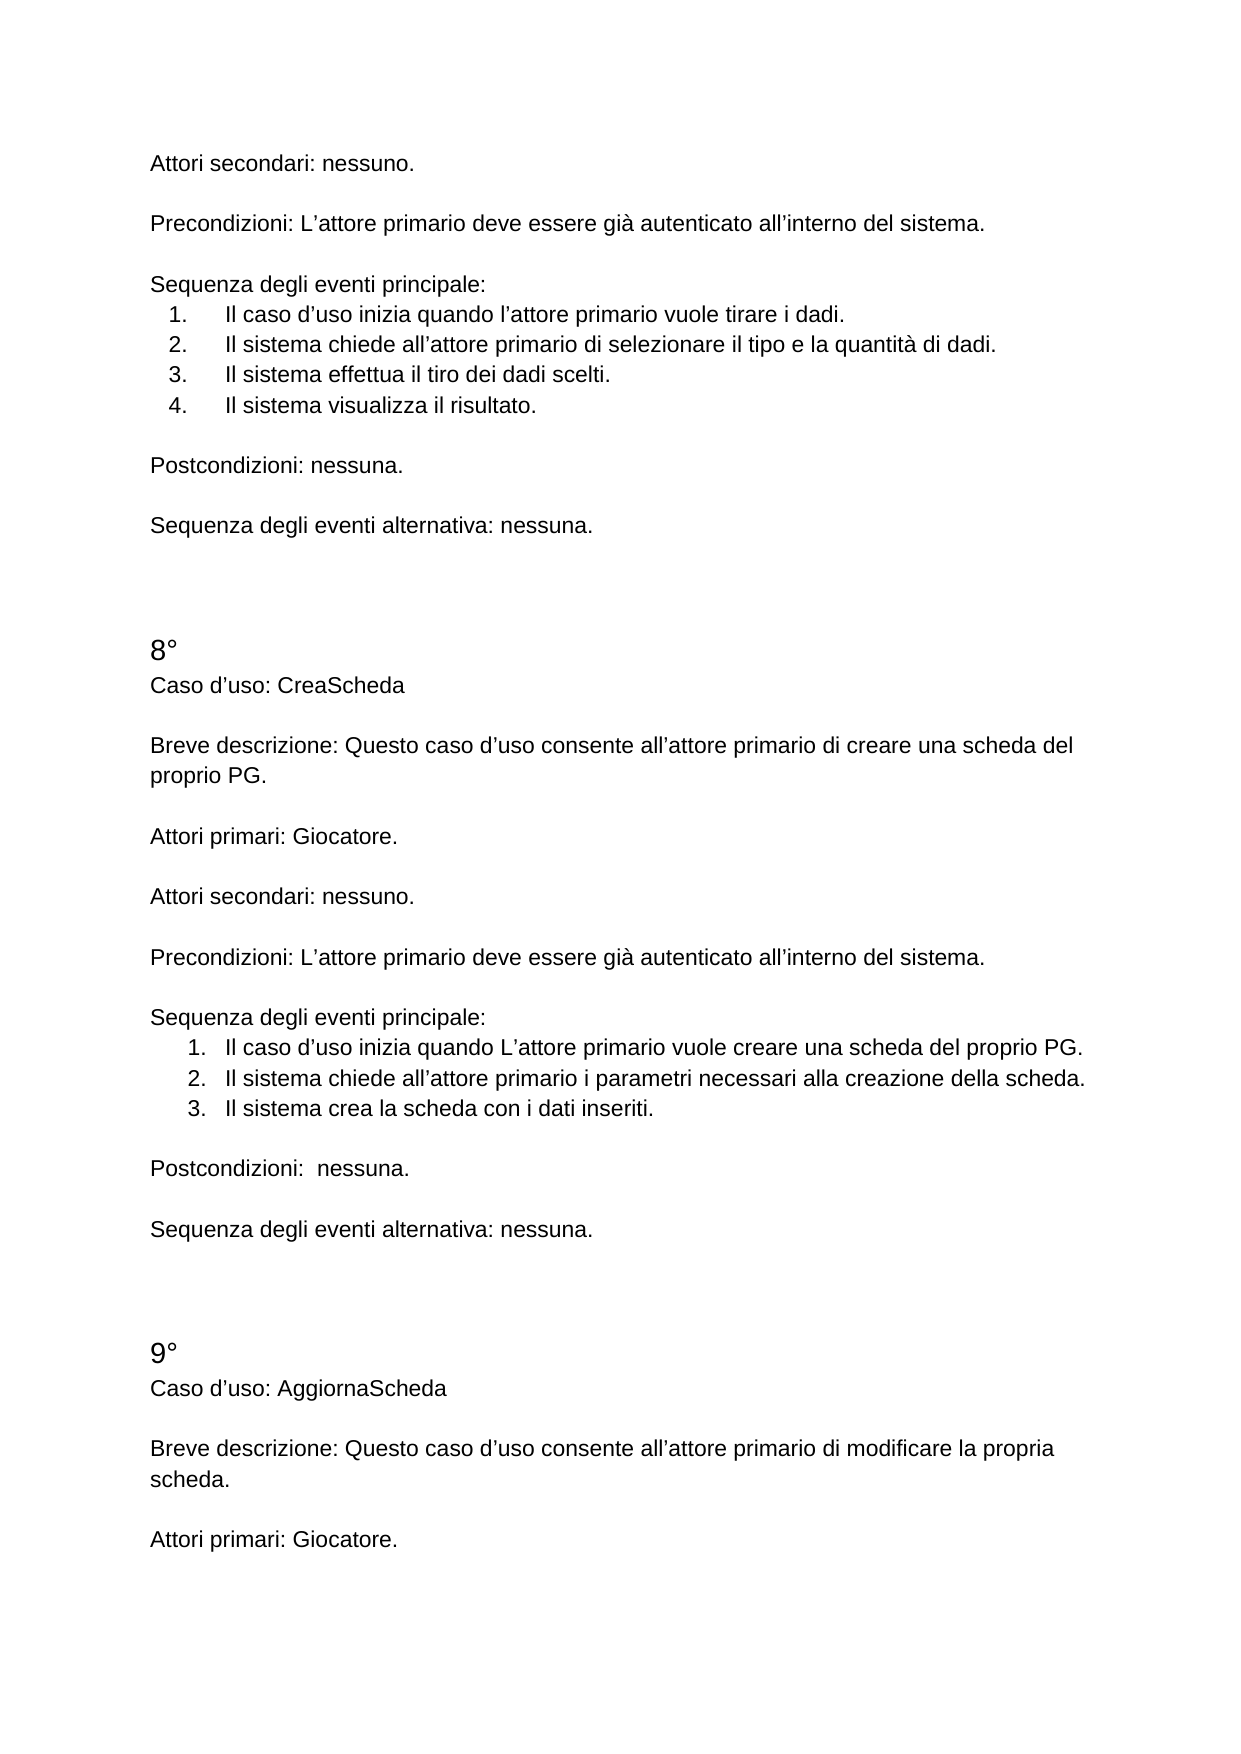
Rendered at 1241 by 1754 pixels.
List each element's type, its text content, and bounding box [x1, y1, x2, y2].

text Sequenza degli eventi principale: [150, 271, 1090, 297]
text Breve descrizione: Questo caso d’uso consente all’attore primario di modificare la propria scheda. [150, 1435, 1090, 1492]
text Caso d’uso: CreaScheda [150, 672, 1090, 698]
text Precondizioni: L’attore primario deve essere già autenticato all’interno del sistema. [150, 210, 1090, 237]
text Precondizioni: L’attore primario deve essere già autenticato all’interno del sistema. [150, 944, 1090, 970]
text 8° [150, 633, 1090, 667]
text Attori secondari: nessuno. [150, 150, 1090, 176]
text Sequenza degli eventi alternativa: nessuna. [150, 512, 1090, 539]
list Il caso d’uso inizia quando l’attore primario vuole tirare i dadi. [187, 301, 1090, 327]
text Postcondizioni: nessuna. [150, 452, 1090, 478]
text Sequenza degli eventi alternativa: nessuna. [150, 1216, 1090, 1242]
text Attori primari: Giocatore. [150, 1526, 1090, 1552]
text Sequenza degli eventi principale: [150, 1004, 1090, 1031]
list Il caso d’uso inizia quando L’attore primario vuole creare una scheda del proprio PG. [187, 1034, 1090, 1061]
list Il sistema crea la scheda con i dati inseriti. [187, 1095, 1090, 1121]
list Il sistema chiede all’attore primario i parametri necessari alla creazione della scheda. [187, 1064, 1090, 1091]
text Attori primari: Giocatore. [150, 823, 1090, 849]
text Attori secondari: nessuno. [150, 883, 1090, 910]
text Postcondizioni: nessuna. [150, 1155, 1090, 1182]
list Il sistema effettua il tiro dei dadi scelti. [187, 361, 1090, 388]
list Il sistema visualizza il risultato. [187, 392, 1090, 418]
text Breve descrizione: Questo caso d’uso consente all’attore primario di creare una scheda del proprio PG. [150, 732, 1090, 789]
text 9° [150, 1336, 1090, 1370]
text Caso d’uso: AggiornaScheda [150, 1375, 1090, 1401]
list Il sistema chiede all’attore primario di selezionare il tipo e la quantità di dadi. [187, 331, 1090, 358]
